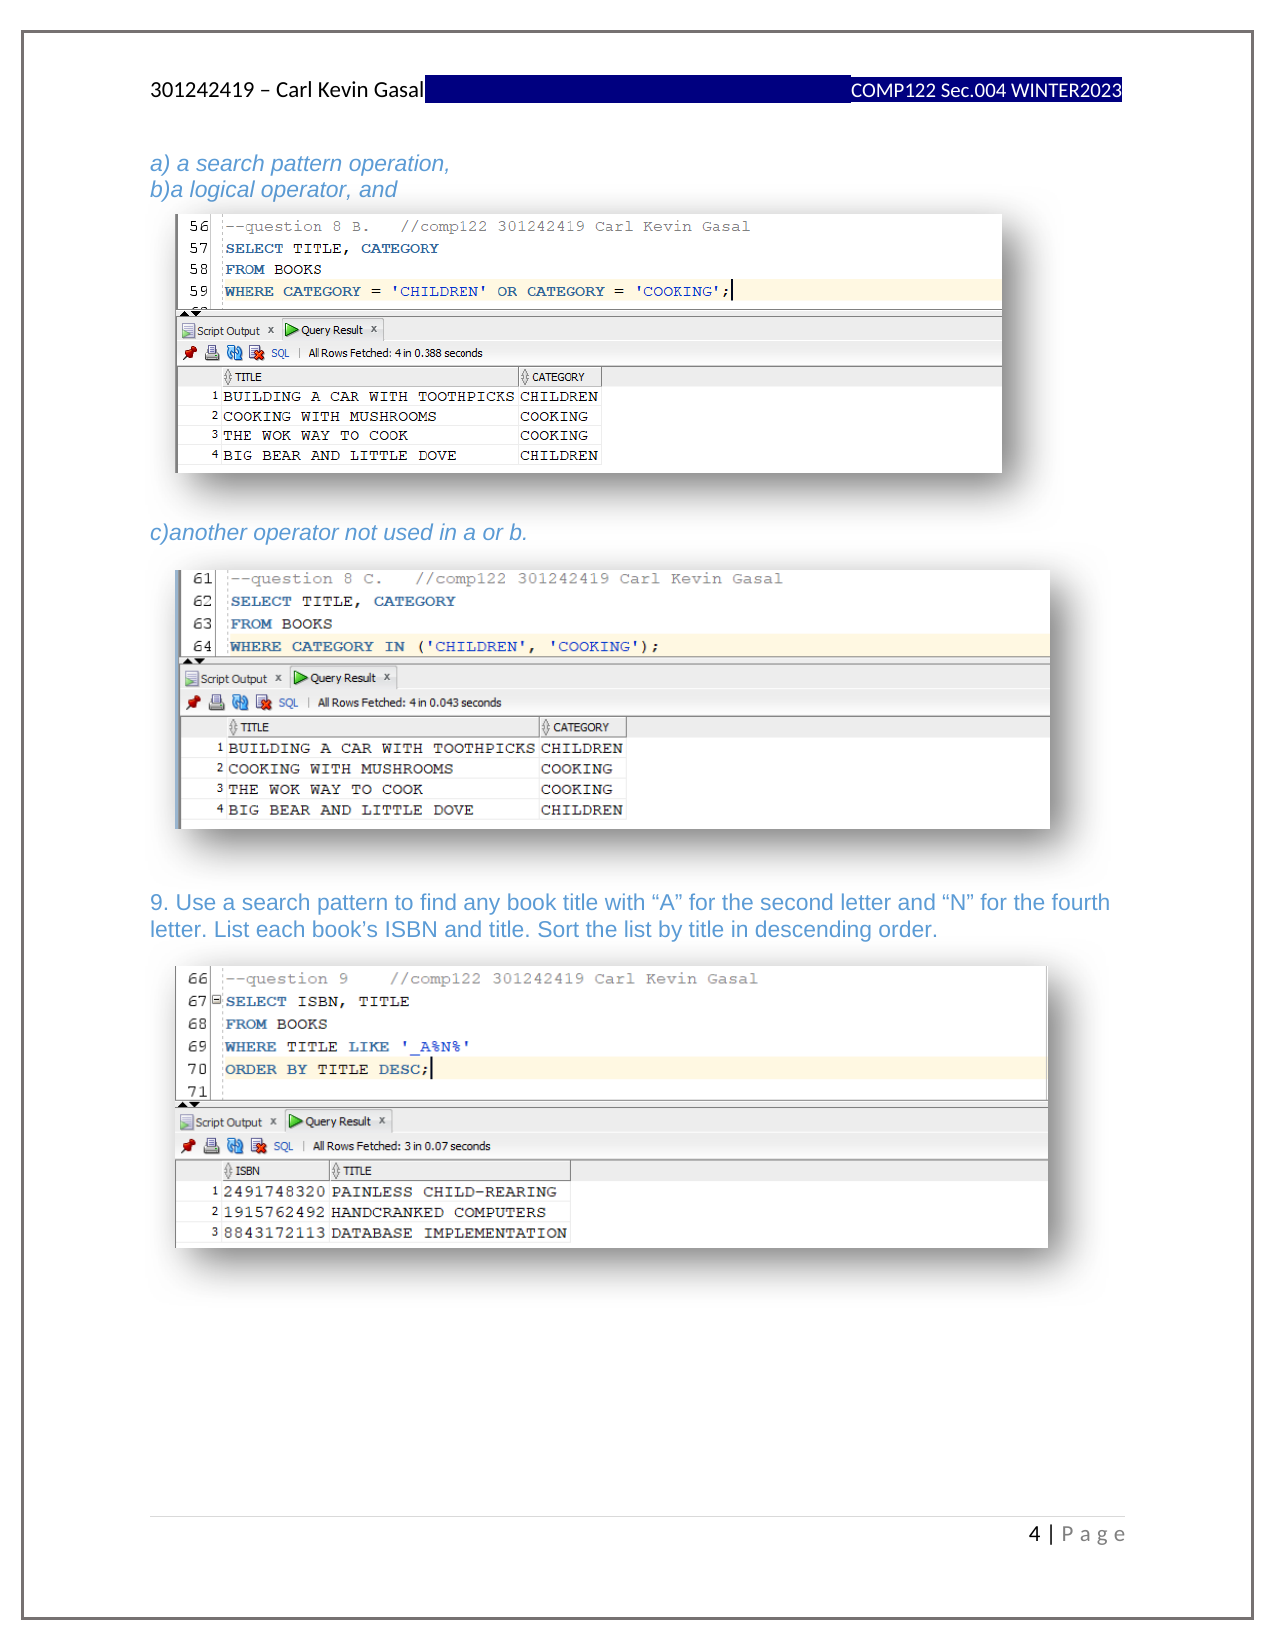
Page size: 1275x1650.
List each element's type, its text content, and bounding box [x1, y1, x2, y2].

picture [175, 570, 1050, 829]
picture [175, 214, 1002, 473]
text c)another operator not used in a or b. [150, 519, 1125, 545]
picture [175, 966, 1048, 1248]
